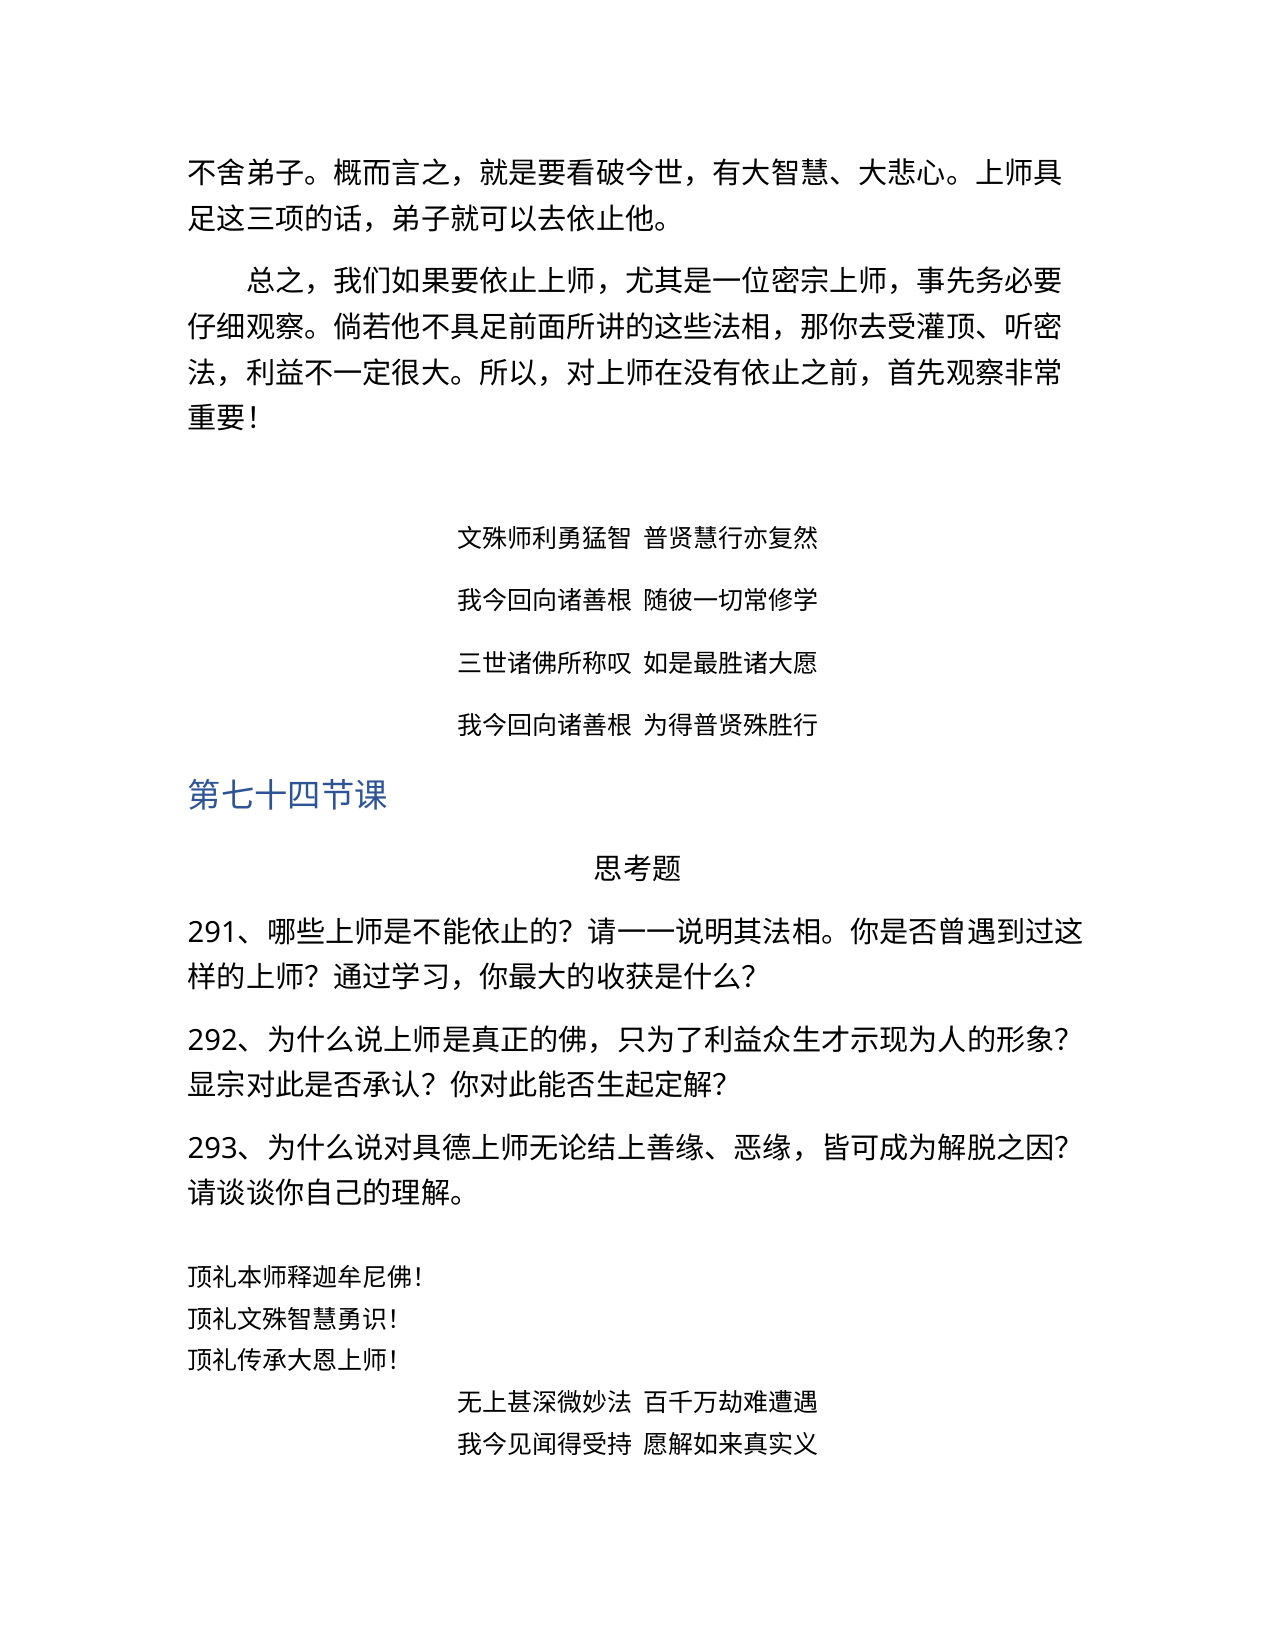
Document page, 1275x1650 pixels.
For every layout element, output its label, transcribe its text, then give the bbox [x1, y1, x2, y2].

text 291、哪些上师是不能依止的？请一一说明其法相。你是否曾遇到过这样的上师？通过学习，你最大的收获是什么？ [187, 908, 1087, 996]
text 顶礼文殊智慧勇识！ [187, 1295, 1087, 1336]
text 顶礼本师释迦牟尼佛！ [187, 1253, 1087, 1295]
text 顶礼传承大恩上师！ [187, 1336, 1087, 1378]
text 我今见闻得受持 愿解如来真实义 [187, 1420, 1087, 1461]
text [187, 150, 1087, 238]
text 我今回向诸善根 为得普贤殊胜行 [187, 698, 1087, 744]
text 我今回向诸善根 随彼一切常修学 [187, 573, 1087, 619]
text 思考题 [187, 846, 1087, 888]
text 292、为什么说上师是真正的佛，只为了利益众生才示现为人的形象？显宗对此是否承认？你对此能否生起定解？ [187, 1016, 1087, 1104]
text 总之，我们如果要依止上师，尤其是一位密宗上师，事先务必要仔细观察。倘若他不具足前面所讲的这些法相，那你去受灌顶、听密法，利益不一定很大。所以，对上师在没有依止之前，首先观察非常重要！ [187, 258, 1087, 437]
text 文殊师利勇猛智 普贤慧行亦复然 [187, 511, 1087, 556]
text 三世诸佛所称叹 如是最胜诸大愿 [187, 636, 1087, 681]
subtitle 第七十四节课 [187, 769, 1087, 817]
text 无上甚深微妙法 百千万劫难遭遇 [187, 1378, 1087, 1420]
text 293、为什么说对具德上师无论结上善缘、恶缘，皆可成为解脱之因？请谈谈你自己的理解。 [187, 1124, 1087, 1212]
